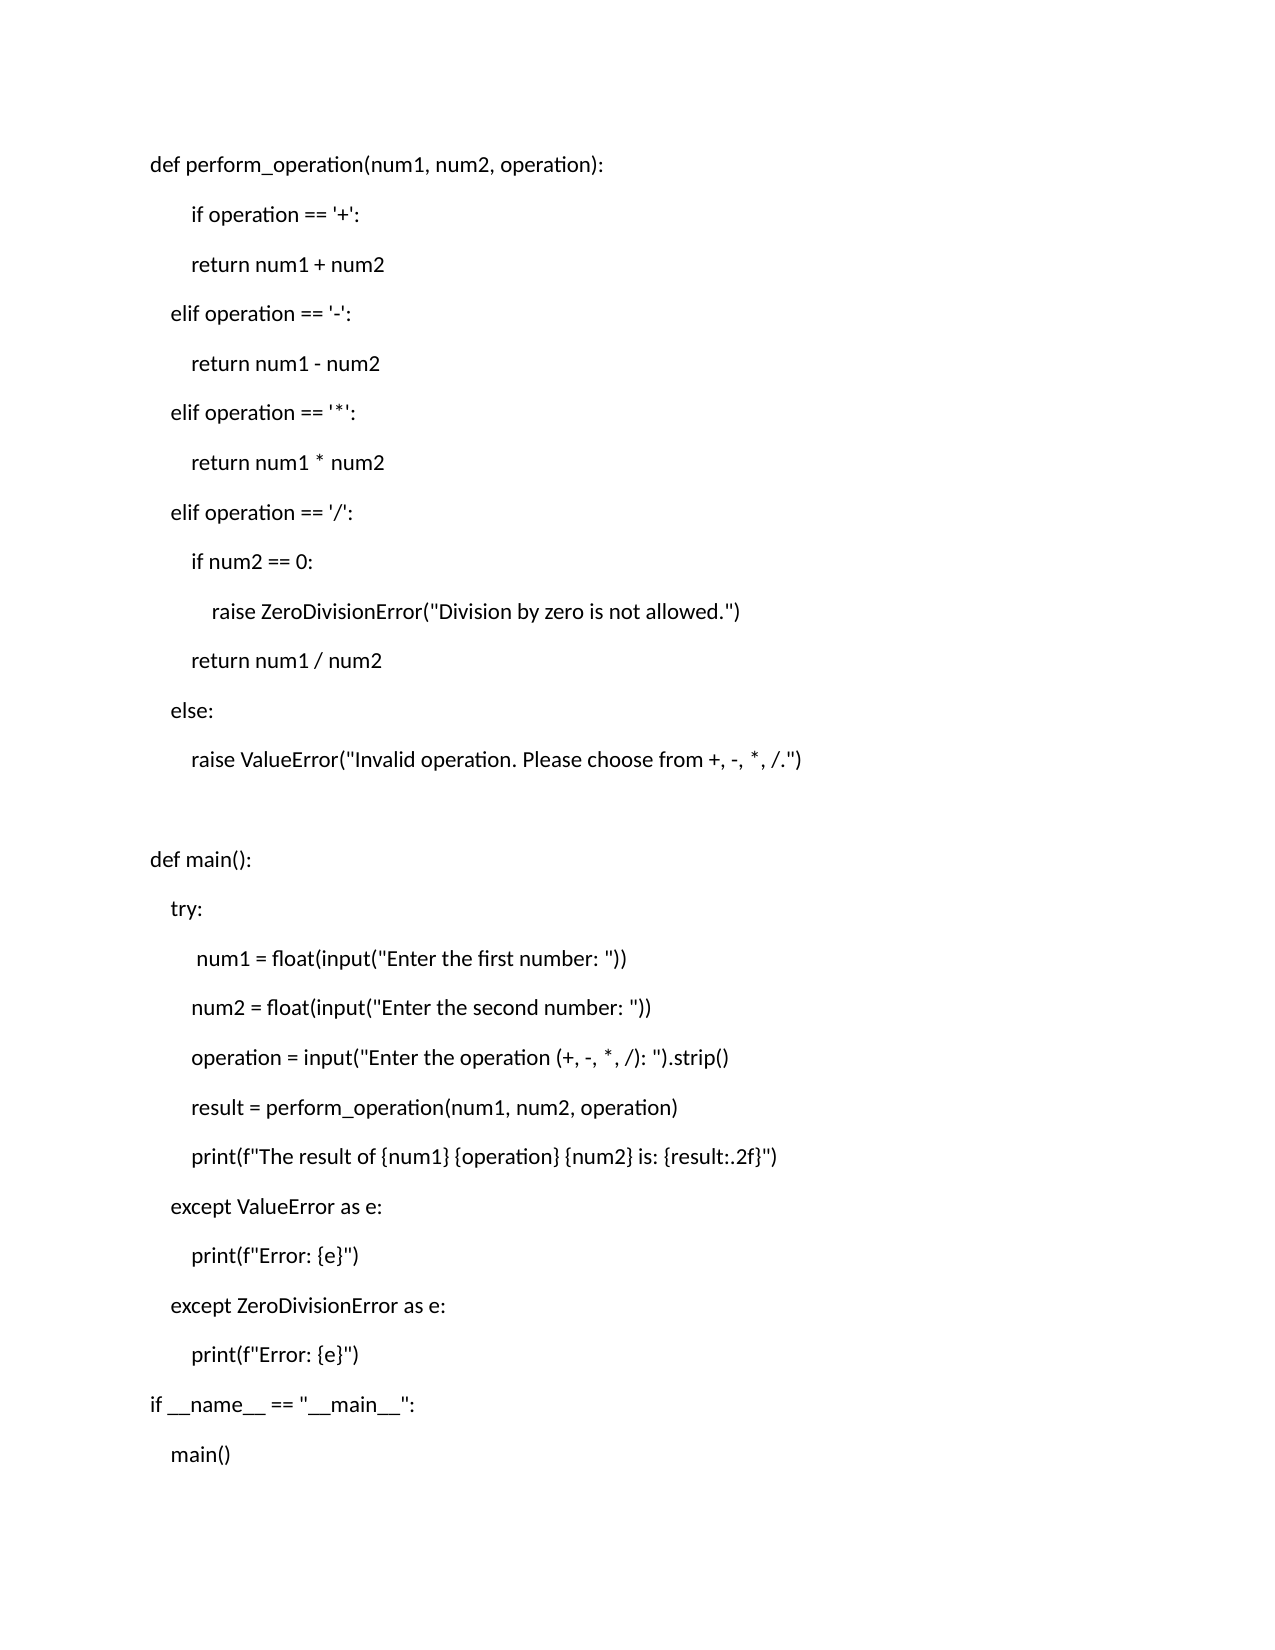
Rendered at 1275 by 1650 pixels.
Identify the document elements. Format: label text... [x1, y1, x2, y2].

text def perform_operation(num1, num2, operation): [150, 150, 1125, 179]
text return num1 + num2 [150, 249, 1125, 278]
text raise ValueError("Invalid operation. Please choose from +, -, *, /.") [150, 745, 1125, 774]
text def main(): [150, 844, 1125, 873]
text num2 = float(input("Enter the second number: ")) [150, 993, 1125, 1022]
text return num1 / num2 [150, 646, 1125, 674]
text raise ZeroDivisionError("Division by zero is not allowed.") [150, 596, 1125, 625]
text return num1 * num2 [150, 447, 1125, 476]
text num1 = float(input("Enter the first number: ")) [150, 943, 1125, 972]
text try: [150, 894, 1125, 922]
text except ZeroDivisionError as e: [150, 1290, 1125, 1319]
text except ValueError as e: [150, 1191, 1125, 1220]
text return num1 - num2 [150, 348, 1125, 377]
text elif operation == '*': [150, 398, 1125, 427]
text result = perform_operation(num1, num2, operation) [150, 1092, 1125, 1121]
text elif operation == '/': [150, 497, 1125, 526]
text main() [150, 1439, 1125, 1468]
text operation = input("Enter the operation (+, -, *, /): ").strip() [150, 1042, 1125, 1071]
text print(f"Error: {e}") [150, 1241, 1125, 1269]
text else: [150, 695, 1125, 724]
text print(f"The result of {num1} {operation} {num2} is: {result:.2f}") [150, 1142, 1125, 1170]
text if operation == '+': [150, 199, 1125, 228]
text if num2 == 0: [150, 547, 1125, 575]
text elif operation == '-': [150, 299, 1125, 327]
text if __name__ == "__main__": [150, 1389, 1125, 1418]
text print(f"Error: {e}") [150, 1340, 1125, 1369]
